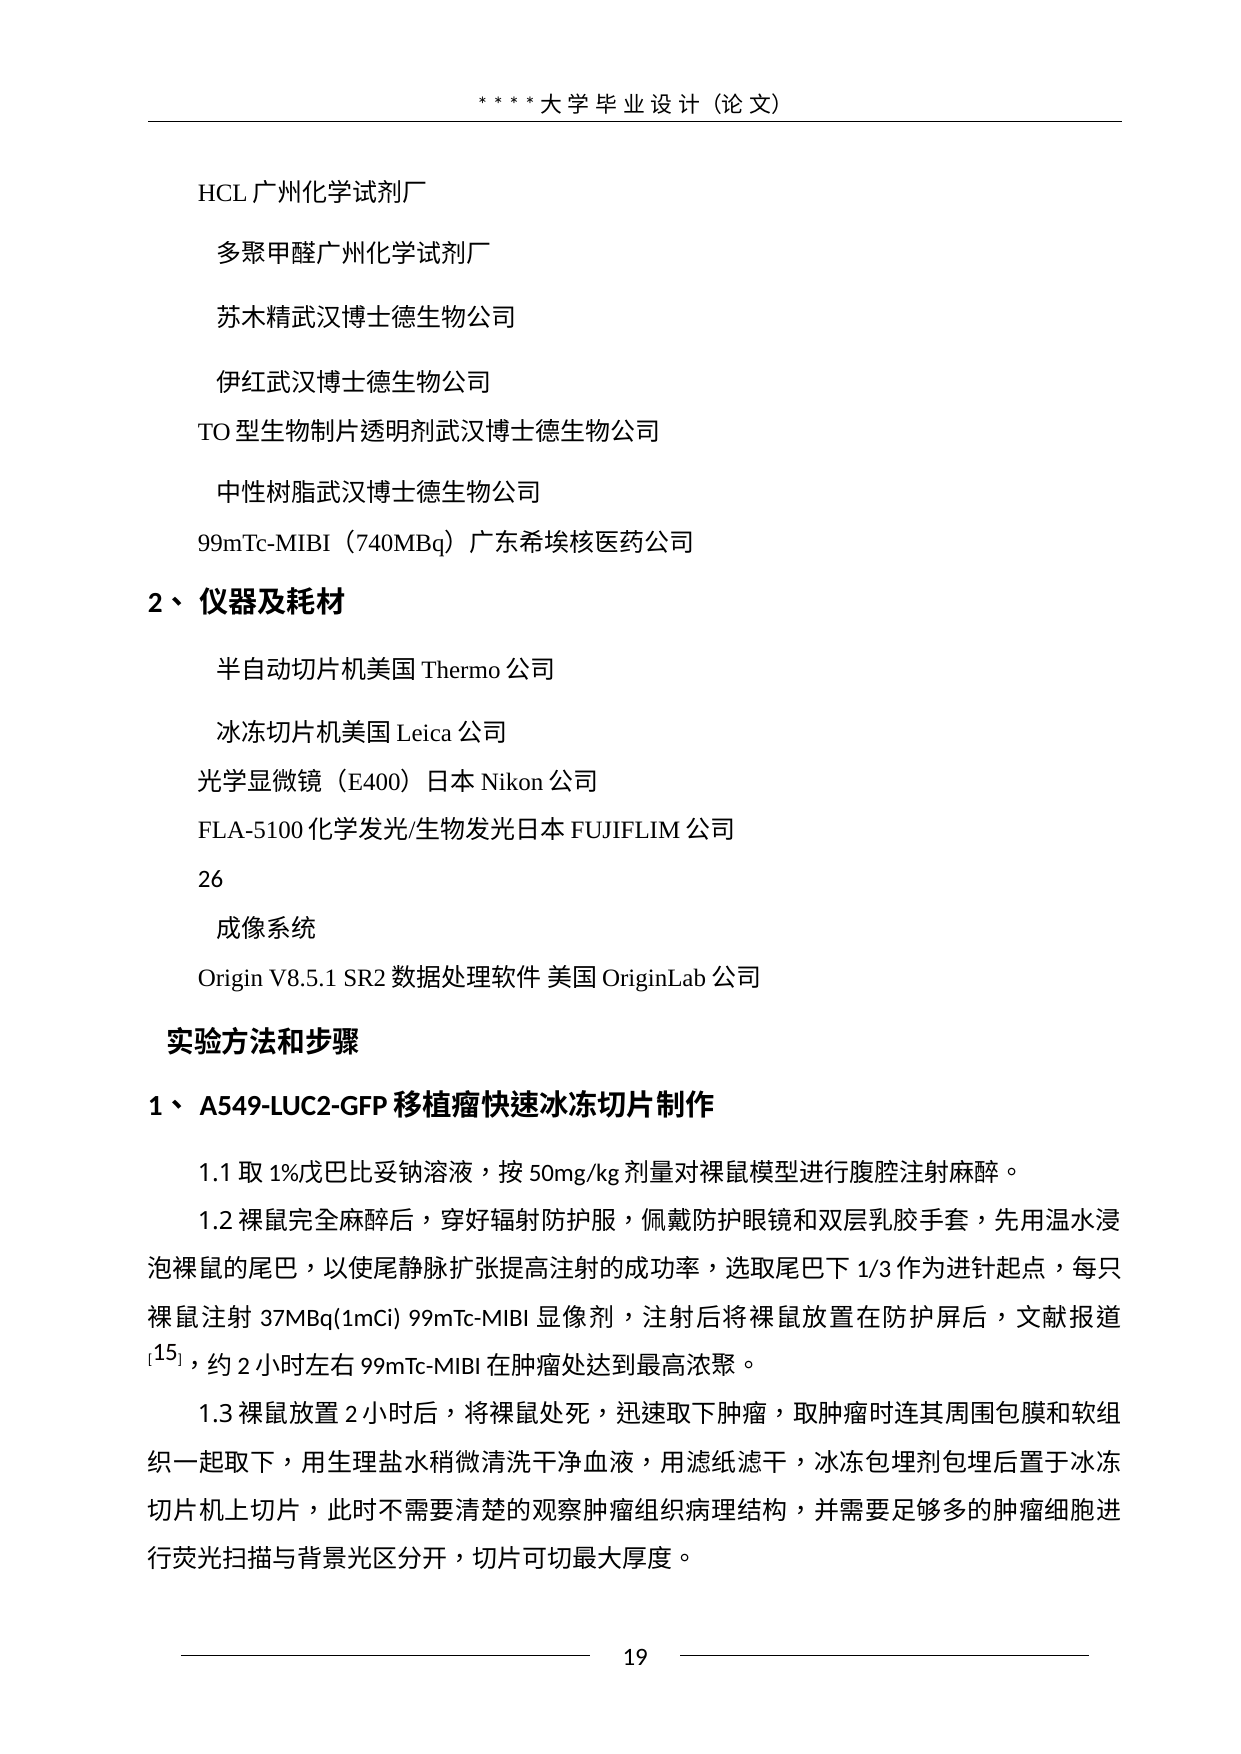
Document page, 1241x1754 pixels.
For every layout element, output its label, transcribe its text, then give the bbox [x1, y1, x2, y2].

text 冰冻切片机美国Leica公司 [166, 700, 1122, 748]
text 1.1取1%戊巴比妥钠溶液，按50mg/kg剂量对裸鼠模型进行腹腔注射麻醉。 [148, 1140, 1122, 1188]
text TO型生物制片透明剂武汉博士德生物公司 [148, 398, 1122, 447]
text 1.2裸鼠完全麻醉后，穿好辐射防护服，佩戴防护眼镜和双层乳胶手套，先用温水浸泡裸鼠的尾巴，以使尾静脉扩张提高注射的成功率，选取尾巴下1/3作为进针起点，每只裸鼠注射37MBq(1mCi) 99mTc-MIBI显像剂，注射后将裸鼠放置在防护屏后，文献报道[15]，约2小时左右99mTc-MIBI在肿瘤处达到最高浓聚。 [148, 1188, 1122, 1382]
text 99mTc-MIBI（740MBq）广东希埃核医药公司 [148, 509, 1122, 557]
text 光学显微镜（E400）日本Nikon公司 [148, 748, 1122, 797]
text 中性树脂武汉博士德生物公司 [166, 461, 1122, 509]
text 伊红武汉博士德生物公司 [166, 350, 1122, 398]
text HCL广州化学试剂厂 [148, 159, 1122, 207]
text 实验方法和步骤 [166, 1012, 1122, 1060]
text 成像系统 [166, 896, 1122, 944]
subtitle 2、 仪器及耗材 [148, 582, 1122, 621]
text 多聚甲醛广州化学试剂厂 [166, 221, 1122, 269]
text 苏木精武汉博士德生物公司 [166, 286, 1122, 334]
text Origin V8.5.1 SR2数据处理软件 美国OriginLab公司 [148, 944, 1122, 993]
text 1.3裸鼠放置2小时后，将裸鼠处死，迅速取下肿瘤，取肿瘤时连其周围包膜和软组织一起取下，用生理盐水稍微清洗干净血液，用滤纸滤干，冰冻包埋剂包埋后置于冰冻切片机上切片，此时不需要清楚的观察肿瘤组织病理结构，并需要足够多的肿瘤细胞进行荧光扫描与背景光区分开，切片可切最大厚度。 [148, 1382, 1122, 1575]
subtitle 1、 A549-LUC2-GFP移植瘤快速冰冻切片制作 [148, 1084, 1122, 1124]
text 半自动切片机美国Thermo公司 [166, 637, 1122, 686]
text FLA-5100化学发光/生物发光日本FUJIFLIM公司 [148, 797, 1122, 845]
text 26 [148, 845, 1122, 893]
